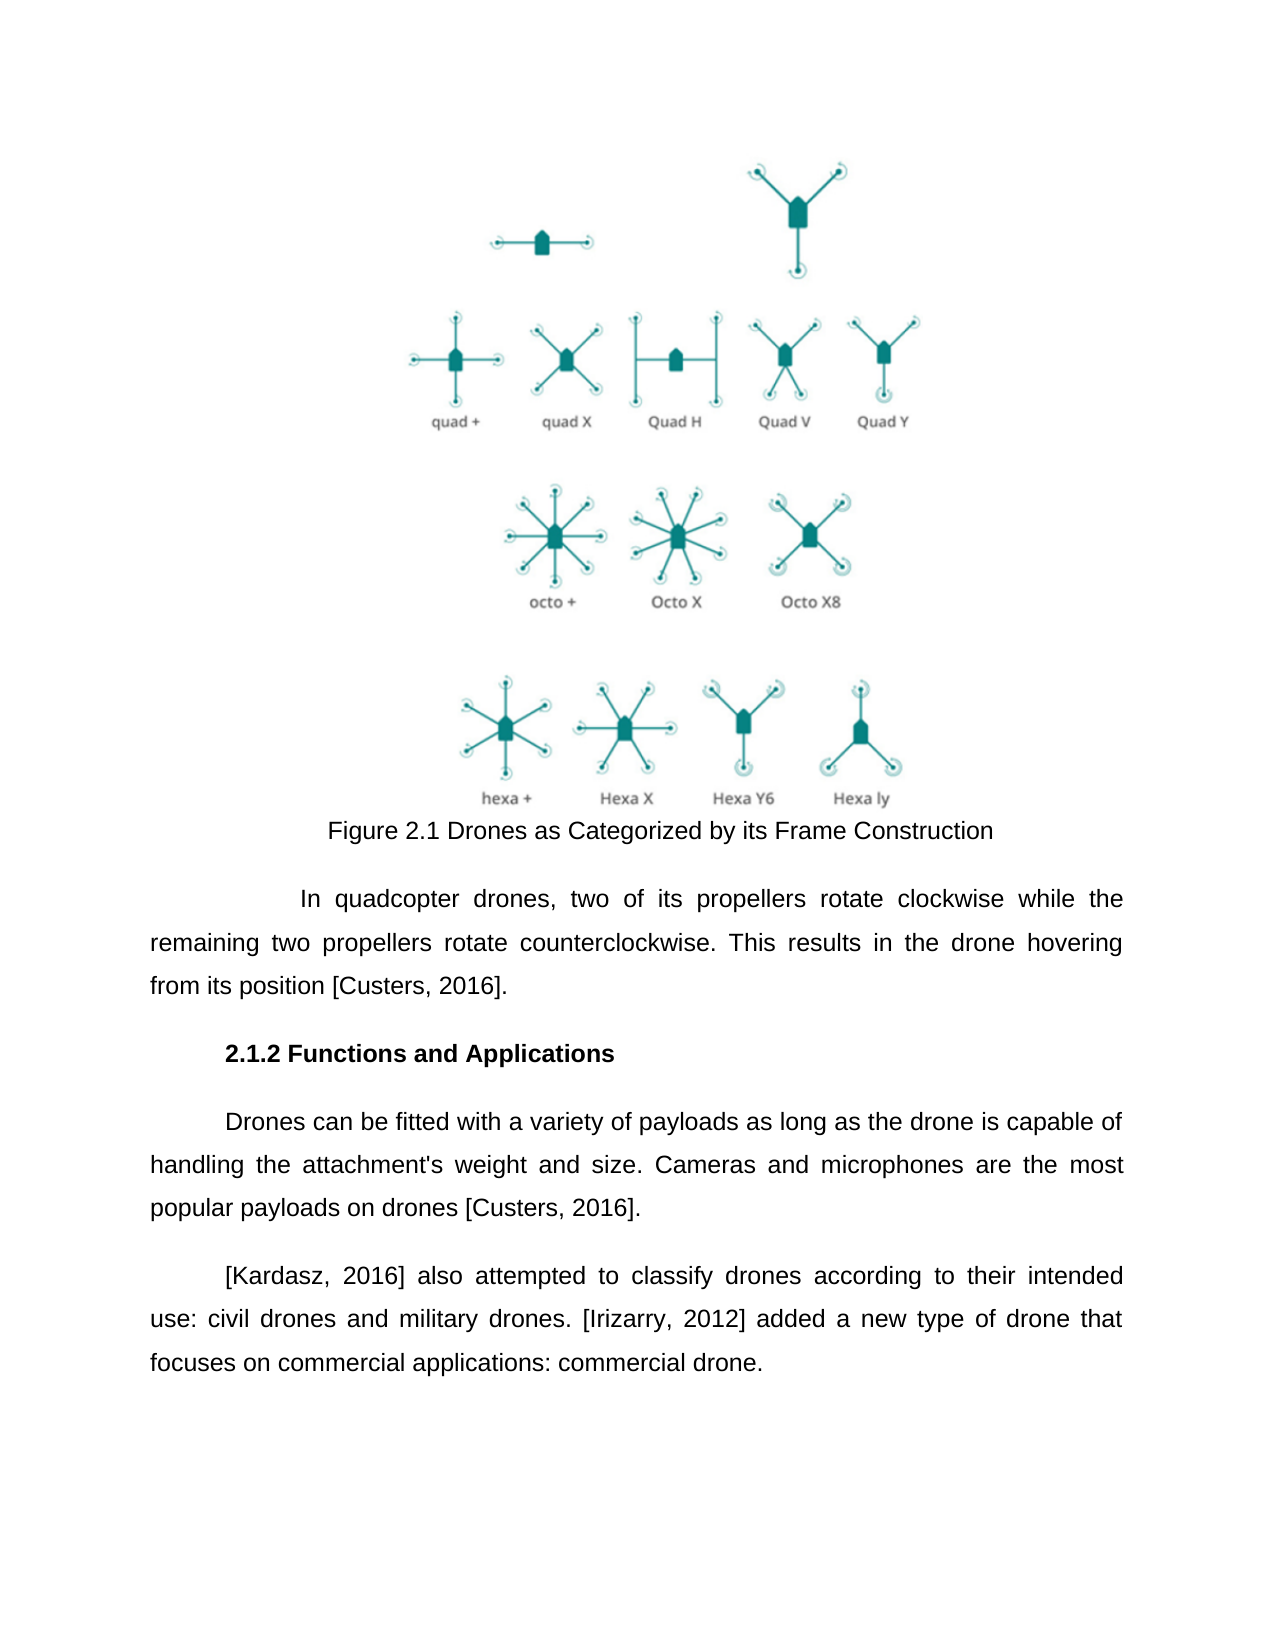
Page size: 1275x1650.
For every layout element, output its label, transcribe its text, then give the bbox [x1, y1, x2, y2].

text In quadcopter drones, two of its propellers rotate clockwise while the remaining two propellers rotate counterclockwise. This results in the drone hovering from its position [Custers, 2016]. [150, 884, 1125, 999]
subtitle 2.1.2 Functions and Applications [225, 1039, 1125, 1068]
text Drones can be fitted with a variety of payloads as long as the drone is capable of handling the attachment's weight and size. Cameras and microphones are the most popular payloads on drones [Custers, 2016]. [150, 1107, 1125, 1222]
picture [379, 150, 943, 817]
text [Kardasz, 2016] also attempted to classify drones according to their intended use: civil drones and military drones. [Irizarry, 2012] added a new type of drone that focuses on commercial applications: commercial drone. [150, 1261, 1125, 1376]
text Figure 2.1 Drones as Categorized by its Frame Construction [150, 816, 1125, 845]
